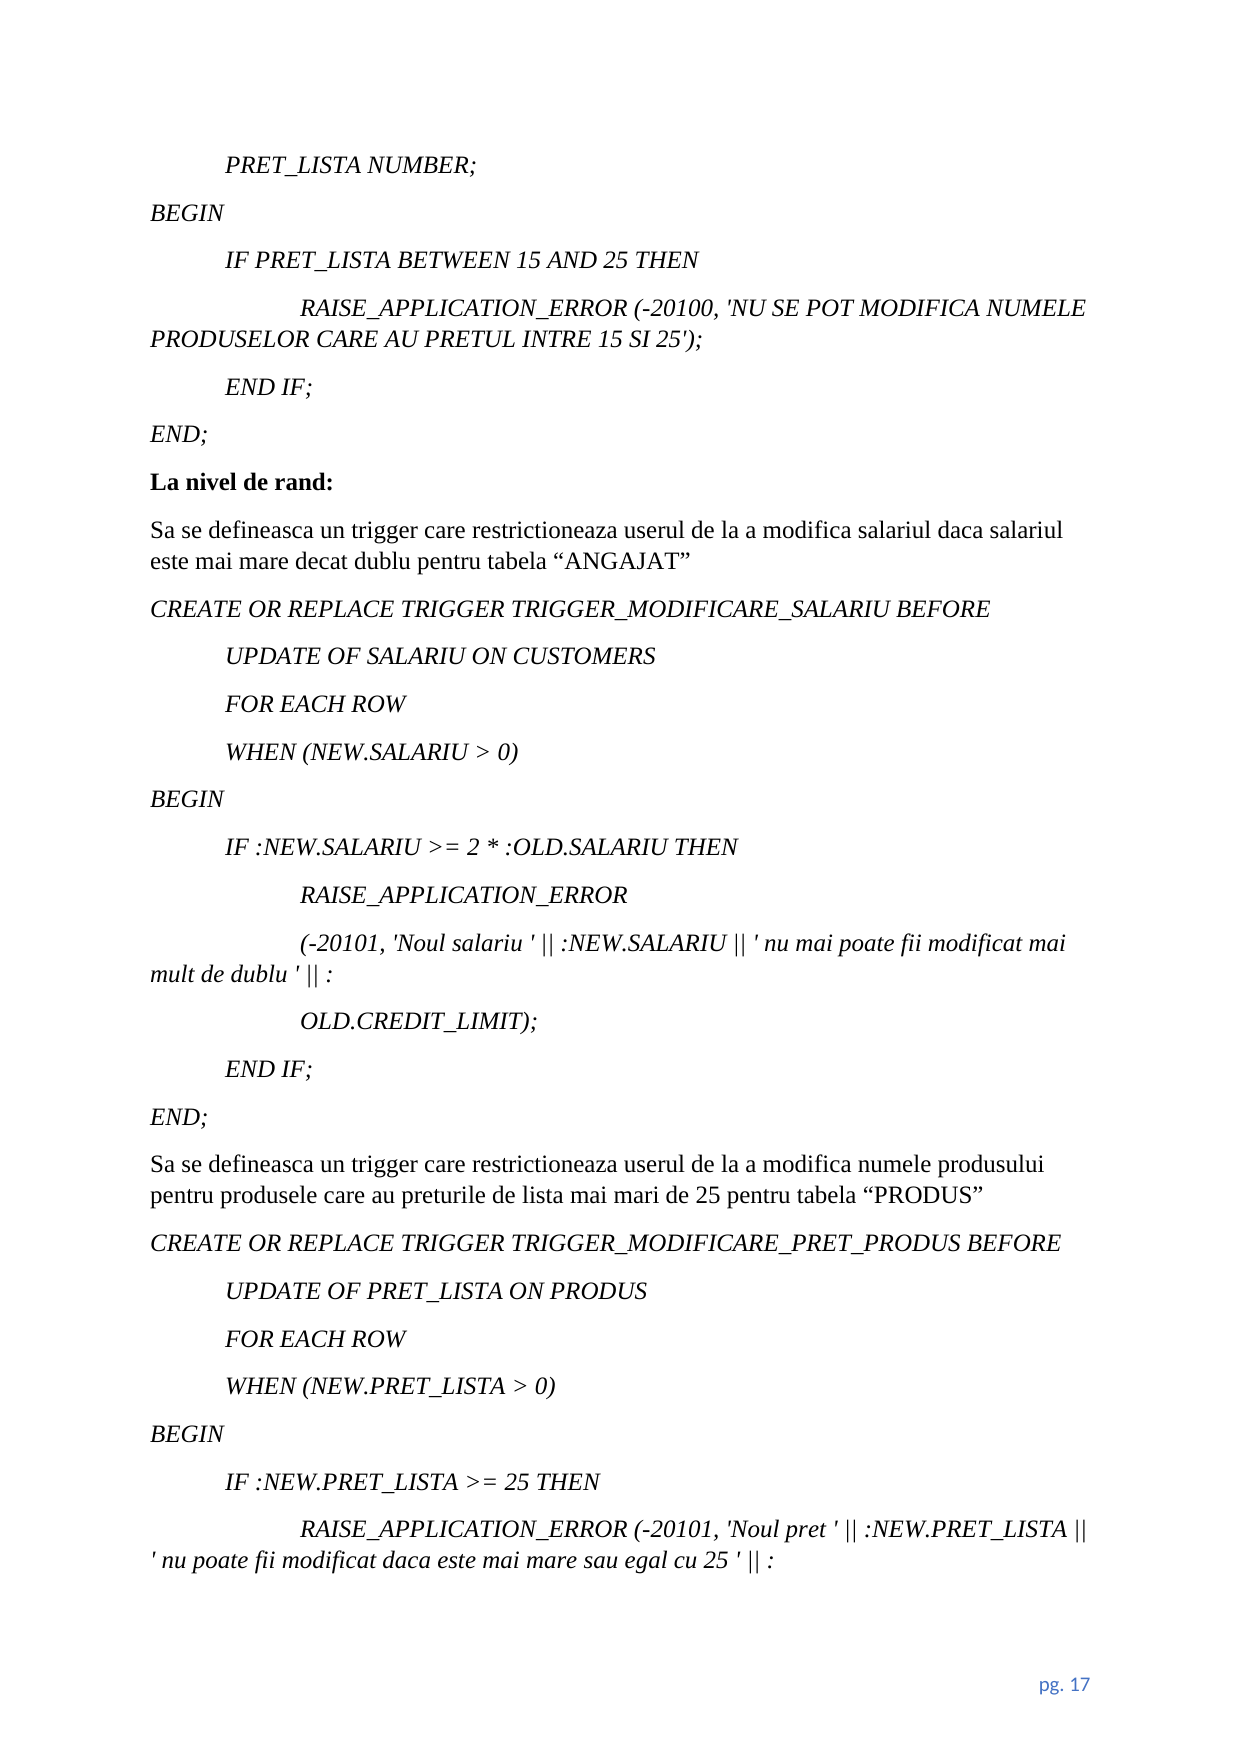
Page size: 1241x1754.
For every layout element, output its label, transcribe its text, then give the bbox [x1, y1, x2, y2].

text Sa se defineasca un trigger care restrictioneaza userul de la a modifica numele produsului pentru produsele care au preturile de lista mai mari de 25 pentru tabela “PRODUS” [150, 1149, 1090, 1209]
text PRET_LISTA NUMBER; [150, 150, 1090, 179]
text BEGIN [150, 198, 1090, 226]
text IF PRET_LISTA BETWEEN 15 AND 25 THEN [150, 245, 1090, 274]
text UPDATE OF SALARIU ON CUSTOMERS [150, 641, 1090, 670]
text IF :NEW.PRET_LISTA >= 25 THEN [150, 1467, 1090, 1496]
text UPDATE OF PRET_LISTA ON PRODUS [150, 1276, 1090, 1305]
text RAISE_APPLICATION_ERROR (-20100, 'NU SE POT MODIFICA NUMELE PRODUSELOR CARE AU PRETUL INTRE 15 SI 25'); [150, 293, 1090, 353]
text RAISE_APPLICATION_ERROR (-20101, 'Noul pret ' || :NEW.PRET_LISTA || ' nu poate fii modificat daca este mai mare sau egal cu 25 ' || : [150, 1514, 1090, 1574]
text IF :NEW.SALARIU >= 2 * :OLD.SALARIU THEN [150, 832, 1090, 861]
text WHEN (NEW.SALARIU > 0) [150, 737, 1090, 766]
text CREATE OR REPLACE TRIGGER TRIGGER_MODIFICARE_PRET_PRODUS BEFORE [150, 1228, 1090, 1257]
text WHEN (NEW.PRET_LISTA > 0) [150, 1371, 1090, 1400]
text OLD.CREDIT_LIMIT); [150, 1006, 1090, 1035]
text END; [150, 1102, 1090, 1131]
text RAISE_APPLICATION_ERROR [150, 880, 1090, 909]
text END IF; [150, 1054, 1090, 1083]
text FOR EACH ROW [150, 689, 1090, 718]
text END; [150, 419, 1090, 448]
text BEGIN [150, 784, 1090, 813]
text END IF; [150, 372, 1090, 401]
text (-20101, 'Noul salariu ' || :NEW.SALARIU || ' nu mai poate fii modificat mai mult de dublu ' || : [150, 928, 1090, 987]
text FOR EACH ROW [150, 1324, 1090, 1352]
text La nivel de rand: [150, 467, 1090, 496]
text Sa se defineasca un trigger care restrictioneaza userul de la a modifica salariul daca salariul este mai mare decat dublu pentru tabela “ANGAJAT” [150, 515, 1090, 575]
text BEGIN [150, 1419, 1090, 1448]
text CREATE OR REPLACE TRIGGER TRIGGER_MODIFICARE_SALARIU BEFORE [150, 594, 1090, 622]
